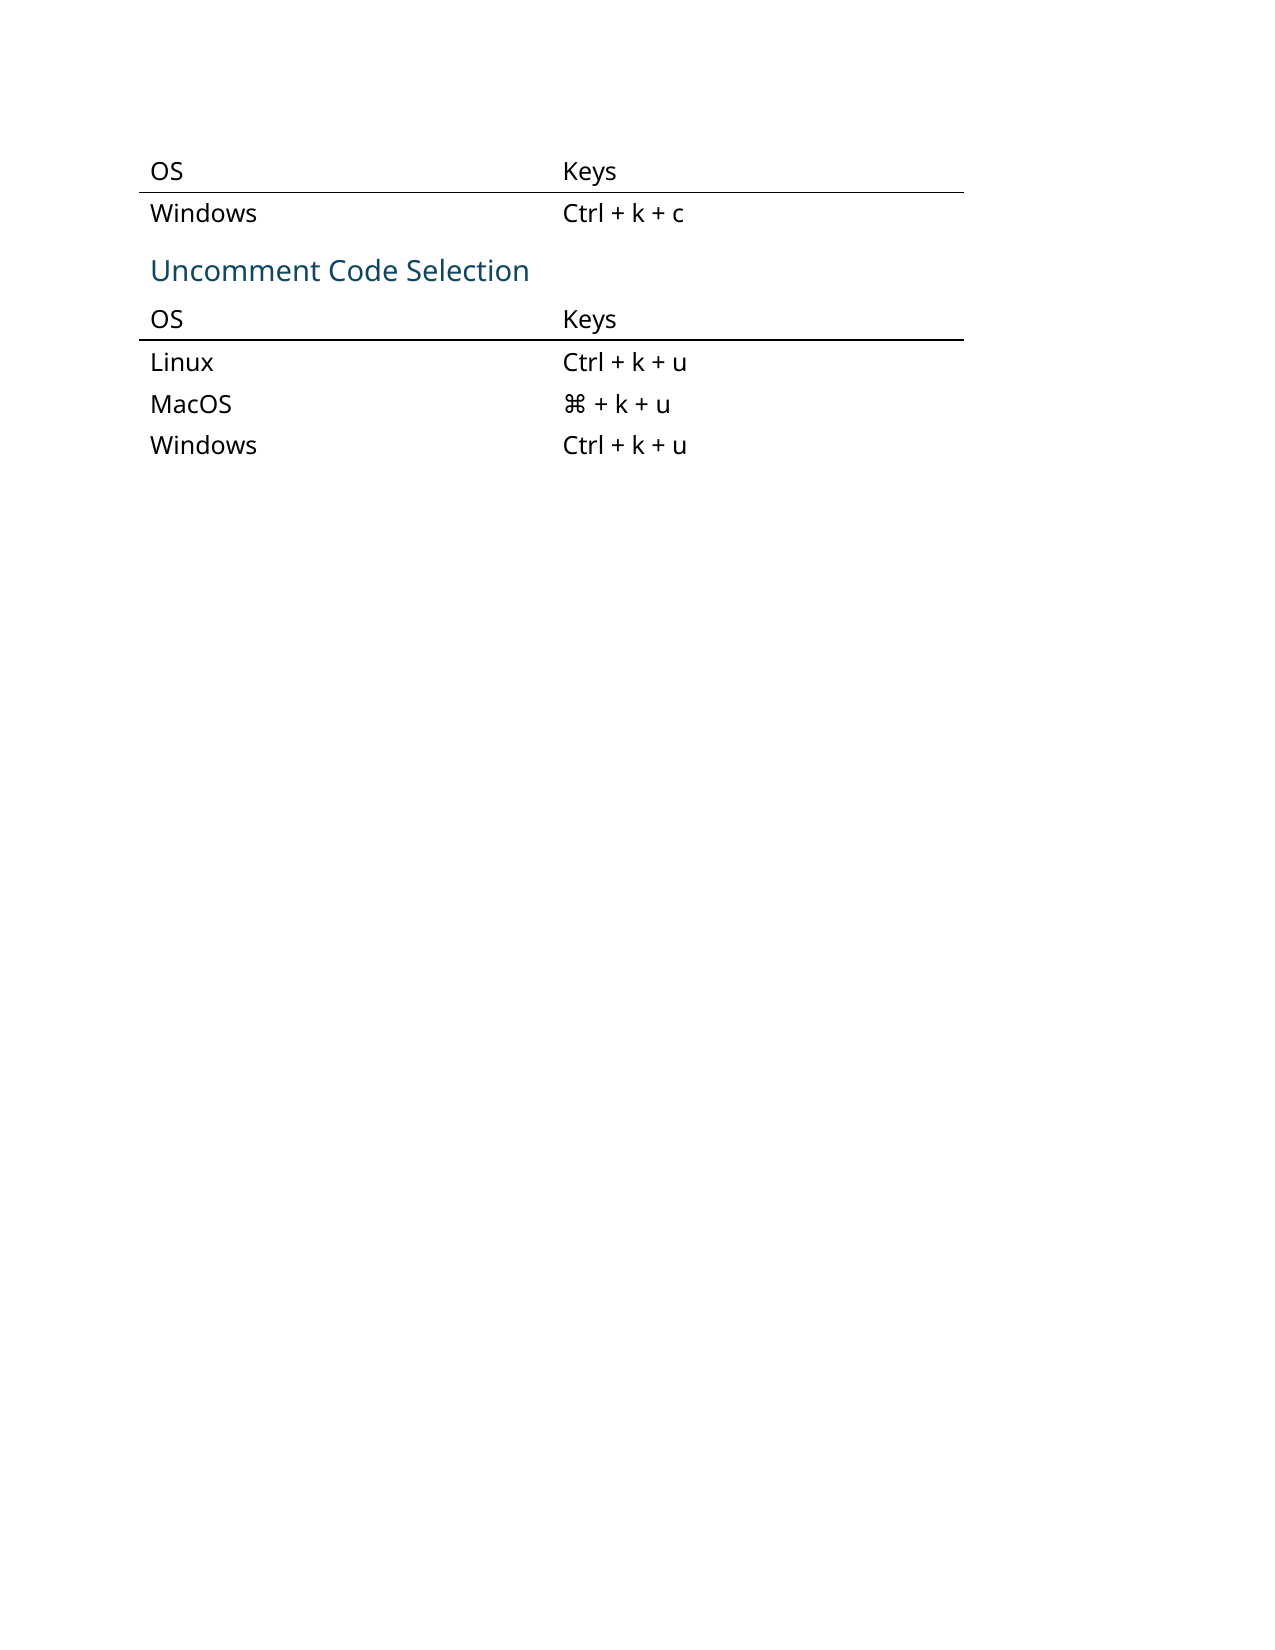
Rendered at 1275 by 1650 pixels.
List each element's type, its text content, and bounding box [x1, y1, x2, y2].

table_cell Windows [139, 193, 551, 233]
table_header Keys [551, 298, 964, 339]
table_cell MacOS [139, 383, 551, 424]
table_cell Ctrl + k + c [551, 193, 964, 233]
table_cell Windows [139, 424, 551, 466]
table_cell Linux [139, 341, 551, 382]
table_cell ⌘ + k + u [551, 383, 964, 424]
subtitle Uncomment Code Selection [150, 250, 1125, 289]
table_header OS [139, 298, 551, 339]
table_header OS [139, 150, 551, 192]
table_cell Ctrl + k + u [551, 424, 964, 466]
table_cell Ctrl + k + u [551, 341, 964, 382]
table_header Keys [551, 150, 964, 192]
